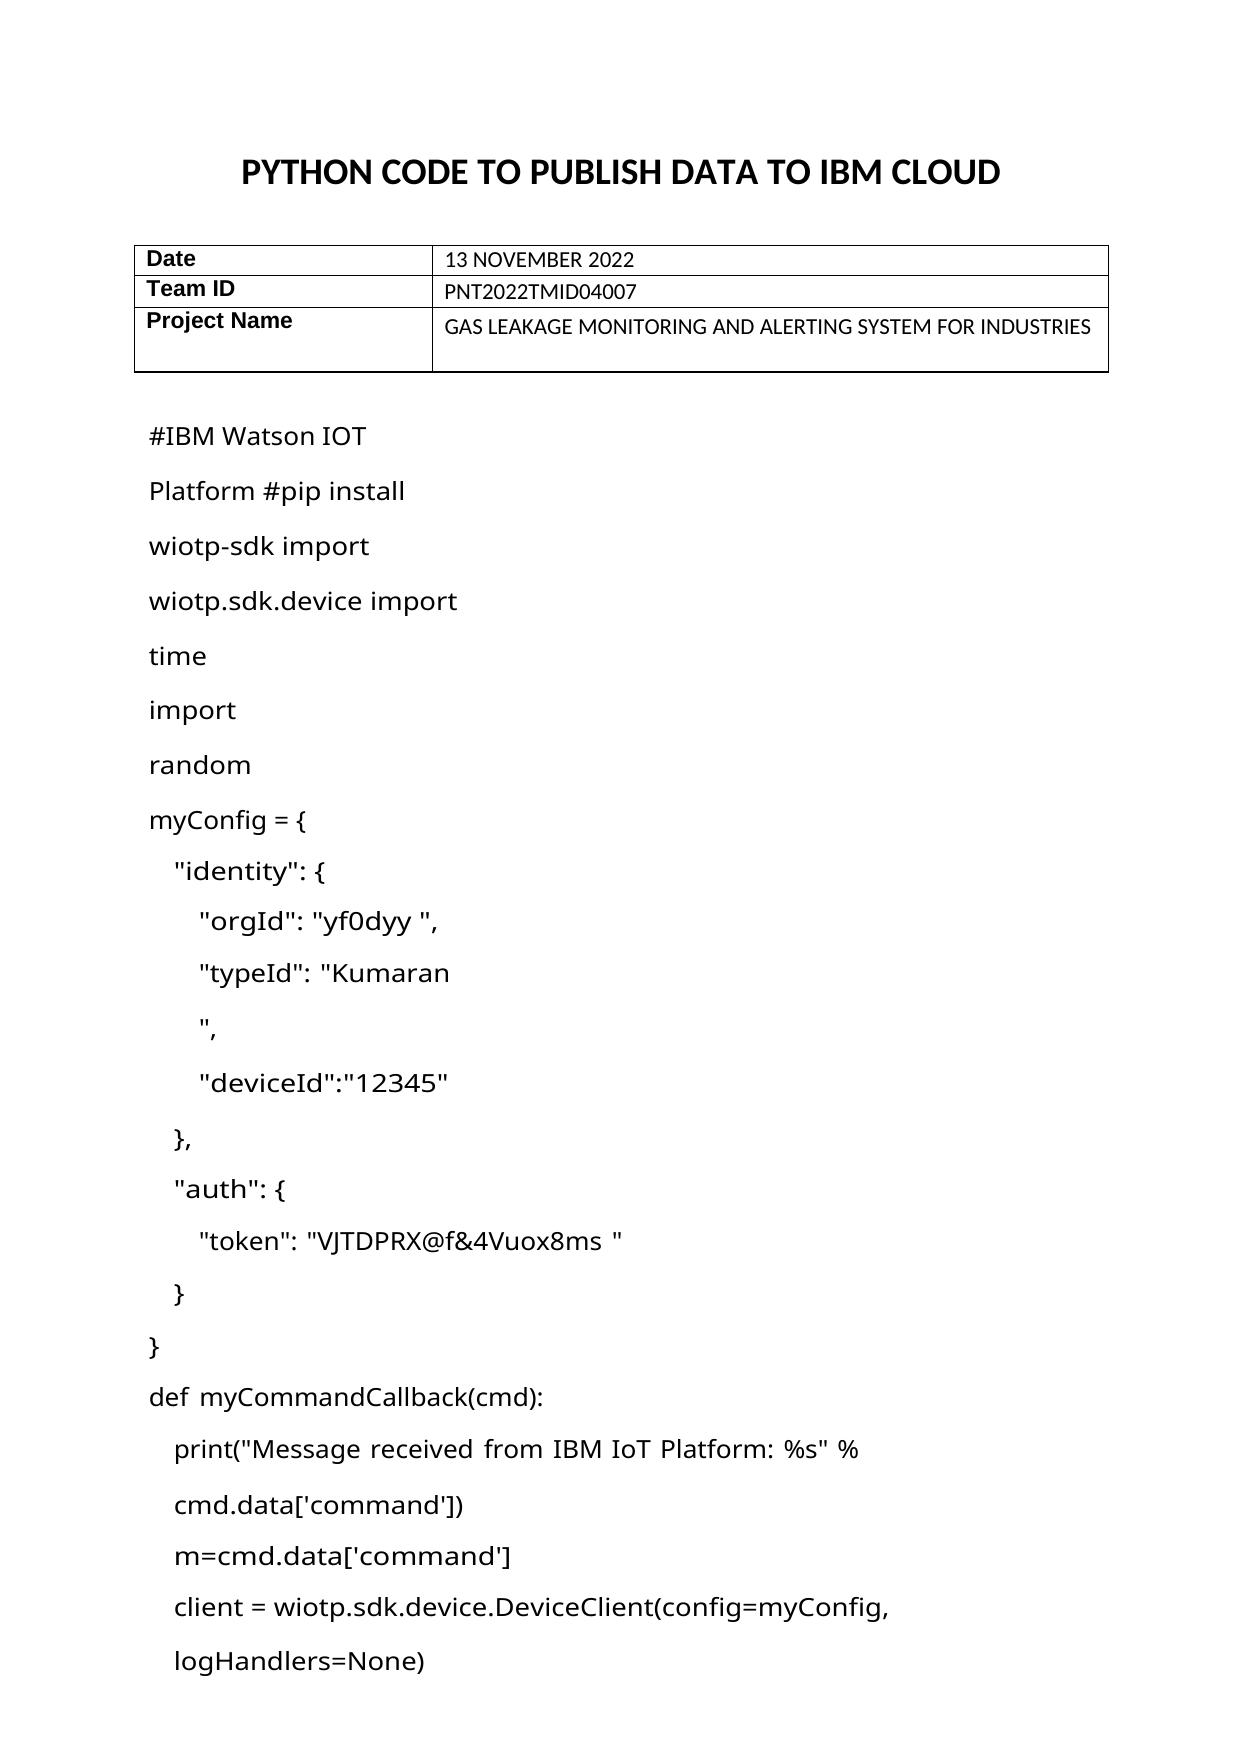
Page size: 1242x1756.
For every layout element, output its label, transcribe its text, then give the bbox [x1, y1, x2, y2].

table_cell GAS LEAKAGE MONITORING AND ALERTING SYSTEM FOR INDUSTRIES [433, 308, 1108, 371]
text } [148, 1328, 1123, 1362]
text client = wiotp.sdk.device.DeviceClient(config=myConfig, logHandlers=None) [173, 1589, 1041, 1678]
text }, [173, 1120, 1123, 1154]
text } [173, 1276, 1123, 1310]
text print("Message received from IBM IoT Platform: %s" % cmd.data['command']) [173, 1432, 1041, 1522]
table_cell PNT2022TMID04007 [433, 276, 1108, 307]
text "token": "VJTDPRX@f&4Vuox8ms " [198, 1224, 1123, 1258]
text import random myConfig = { [148, 693, 328, 837]
text def myCommandCallback(cmd): [148, 1380, 1123, 1414]
title PYTHON CODE TO PUBLISH DATA TO IBM CLOUD [241, 148, 1001, 194]
text #IBM Watson IOT Platform #pip install wiotp-sdk import wiotp.sdk.device import time [148, 419, 464, 672]
text "identity": { [173, 857, 1123, 886]
text m=cmd.data['command'] [173, 1543, 1123, 1571]
table_cell Team ID [135, 276, 432, 307]
text "typeId": "Kumaran ", "deviceId":"12345" [198, 956, 464, 1099]
text "auth": { [173, 1172, 1123, 1206]
table_header 13 NOVEMBER 2022 [433, 246, 1108, 275]
table_cell Project Name [135, 308, 432, 371]
table_header Date [135, 246, 432, 275]
text "orgId": "yf0dyy ", [198, 904, 1123, 938]
